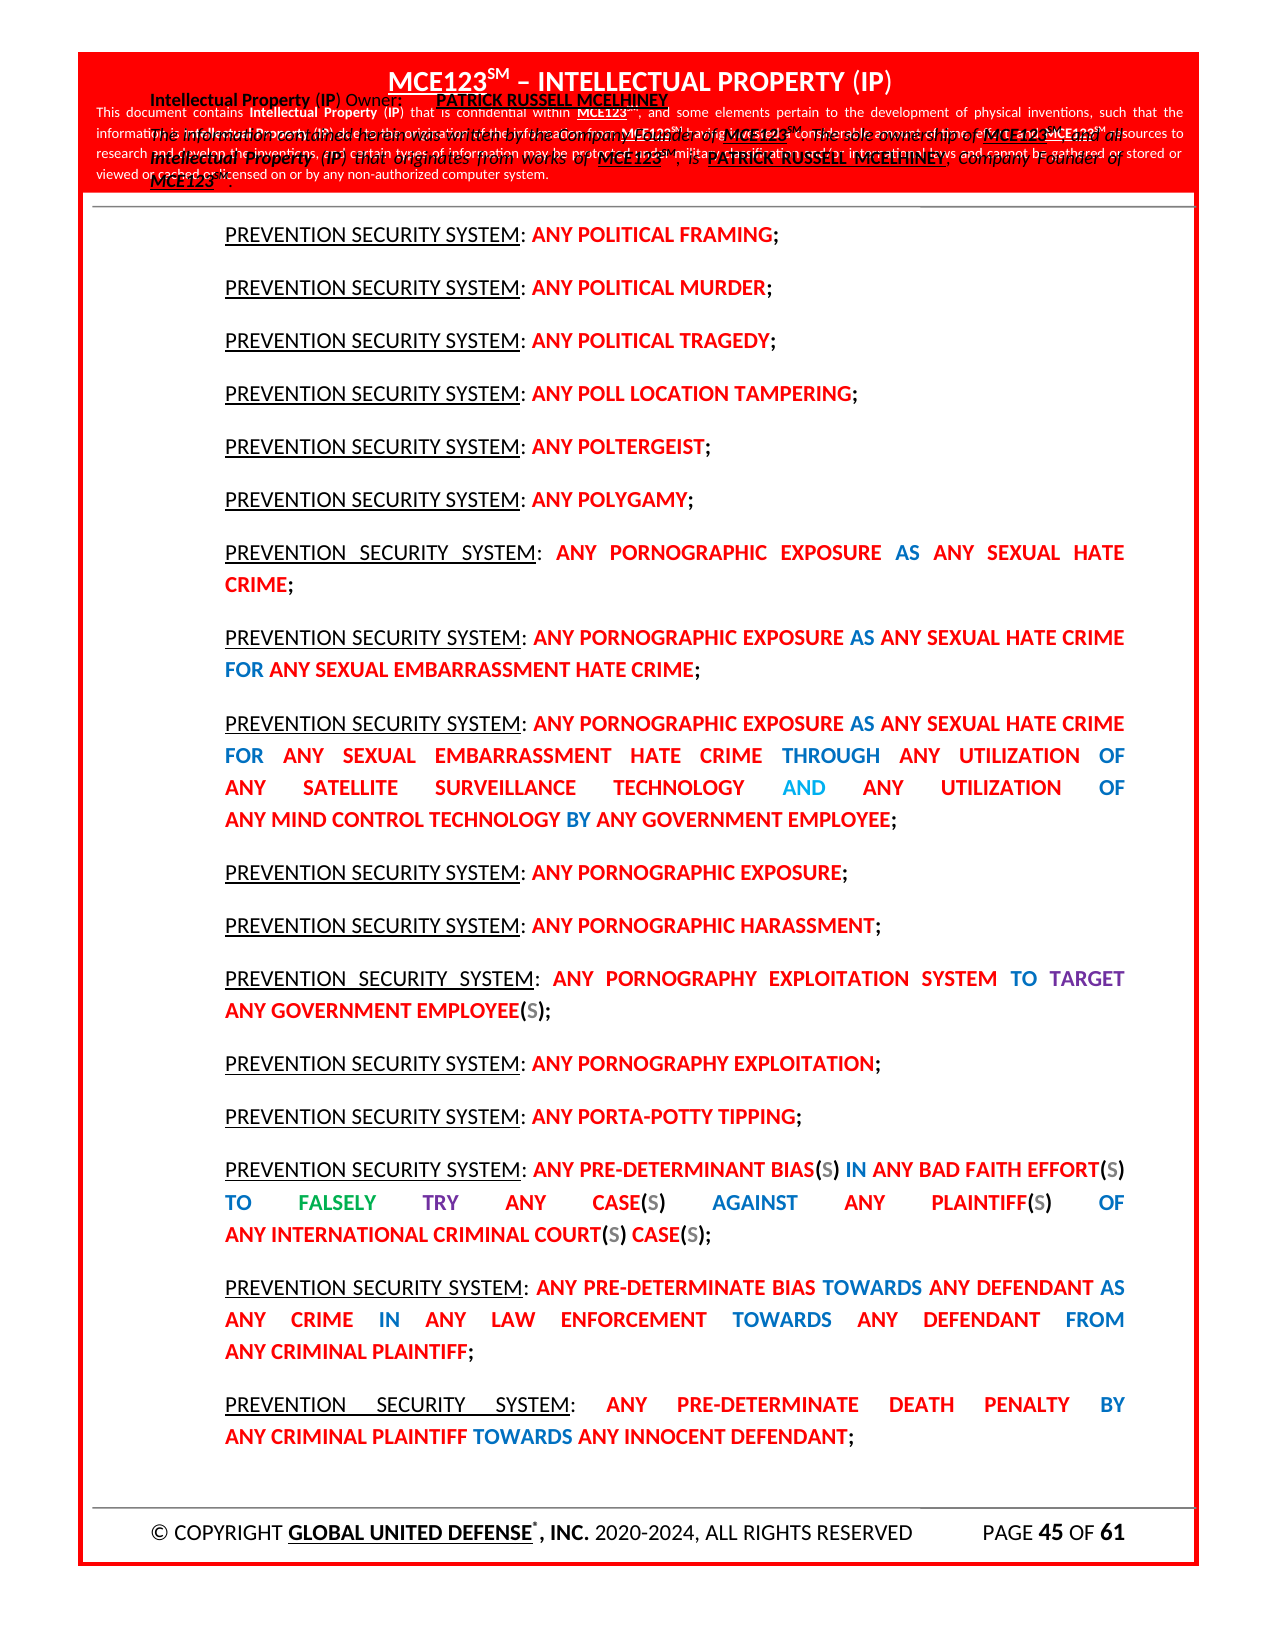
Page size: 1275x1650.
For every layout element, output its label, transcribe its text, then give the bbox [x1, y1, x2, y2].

text PREVENTION SECURITY SYSTEM: ANY PORTA-POTTY TIPPING; [225, 1102, 1125, 1131]
text PREVENTION SECURITY SYSTEM: ANY PRE-DETERMINATE DEATH PENALTY BY ANY CRIMINAL PLAINTIFF TOWARDS ANY INNOCENT DEFENDANT; [225, 1390, 1125, 1451]
text PREVENTION SECURITY SYSTEM: ANY PORNOGRAPHIC EXPOSURE; [225, 858, 1125, 886]
text PREVENTION SECURITY SYSTEM: ANY POLL LOCATION TAMPERING; [225, 379, 1125, 407]
text PREVENTION SECURITY SYSTEM: ANY PRE-DETERMINANT BIAS(S) IN ANY BAD FAITH EFFORT(S) TO FALSELY TRY ANY CASE(S) AGAINST ANY PLAINTIFF(S) OF ANY INTERNATIONAL CRIMINAL COURT(S) CASE(S); [225, 1156, 1125, 1248]
text PREVENTION SECURITY SYSTEM: ANY PRE-DETERMINATE BIAS TOWARDS ANY DEFENDANT AS ANY CRIME IN ANY LAW ENFORCEMENT TOWARDS ANY DEFENDANT FROM ANY CRIMINAL PLAINTIFF; [225, 1273, 1125, 1365]
text PREVENTION SECURITY SYSTEM: ANY PORNOGRAPHY EXPLOITATION; [225, 1049, 1125, 1077]
text PREVENTION SECURITY SYSTEM: ANY POLITICAL MURDER; [225, 273, 1125, 301]
text PREVENTION SECURITY SYSTEM: ANY PORNOGRAPHIC EXPOSURE AS ANY SEXUAL HATE CRIME FOR ANY SEXUAL EMBARRASSMENT HATE CRIME; [225, 623, 1125, 684]
text PREVENTION SECURITY SYSTEM: ANY PORNOGRAPHY EXPLOITATION SYSTEM TO TARGET ANY GOVERNMENT EMPLOYEE(S); [225, 964, 1125, 1024]
text PREVENTION SECURITY SYSTEM: ANY PORNOGRAPHIC EXPOSURE AS ANY SEXUAL HATE CRIME FOR ANY SEXUAL EMBARRASSMENT HATE CRIME THROUGH ANY UTILIZATION OF ANY SATELLITE SURVEILLANCE TECHNOLOGY AND ANY UTILIZATION OF ANY MIND CONTROL TECHNOLOGY BY ANY GOVERNMENT EMPLOYEE; [225, 709, 1125, 833]
text PREVENTION SECURITY SYSTEM: ANY POLITICAL TRAGEDY; [225, 326, 1125, 354]
text PREVENTION SECURITY SYSTEM: ANY POLITICAL FRAMING; [225, 220, 1125, 248]
text PREVENTION SECURITY SYSTEM: ANY PORNOGRAPHIC EXPOSURE AS ANY SEXUAL HATE CRIME; [225, 538, 1125, 598]
text PREVENTION SECURITY SYSTEM: ANY PORNOGRAPHIC HARASSMENT; [225, 911, 1125, 939]
text PREVENTION SECURITY SYSTEM: ANY POLYGAMY; [225, 485, 1125, 513]
text PREVENTION SECURITY SYSTEM: ANY POLTERGEIST; [225, 432, 1125, 460]
